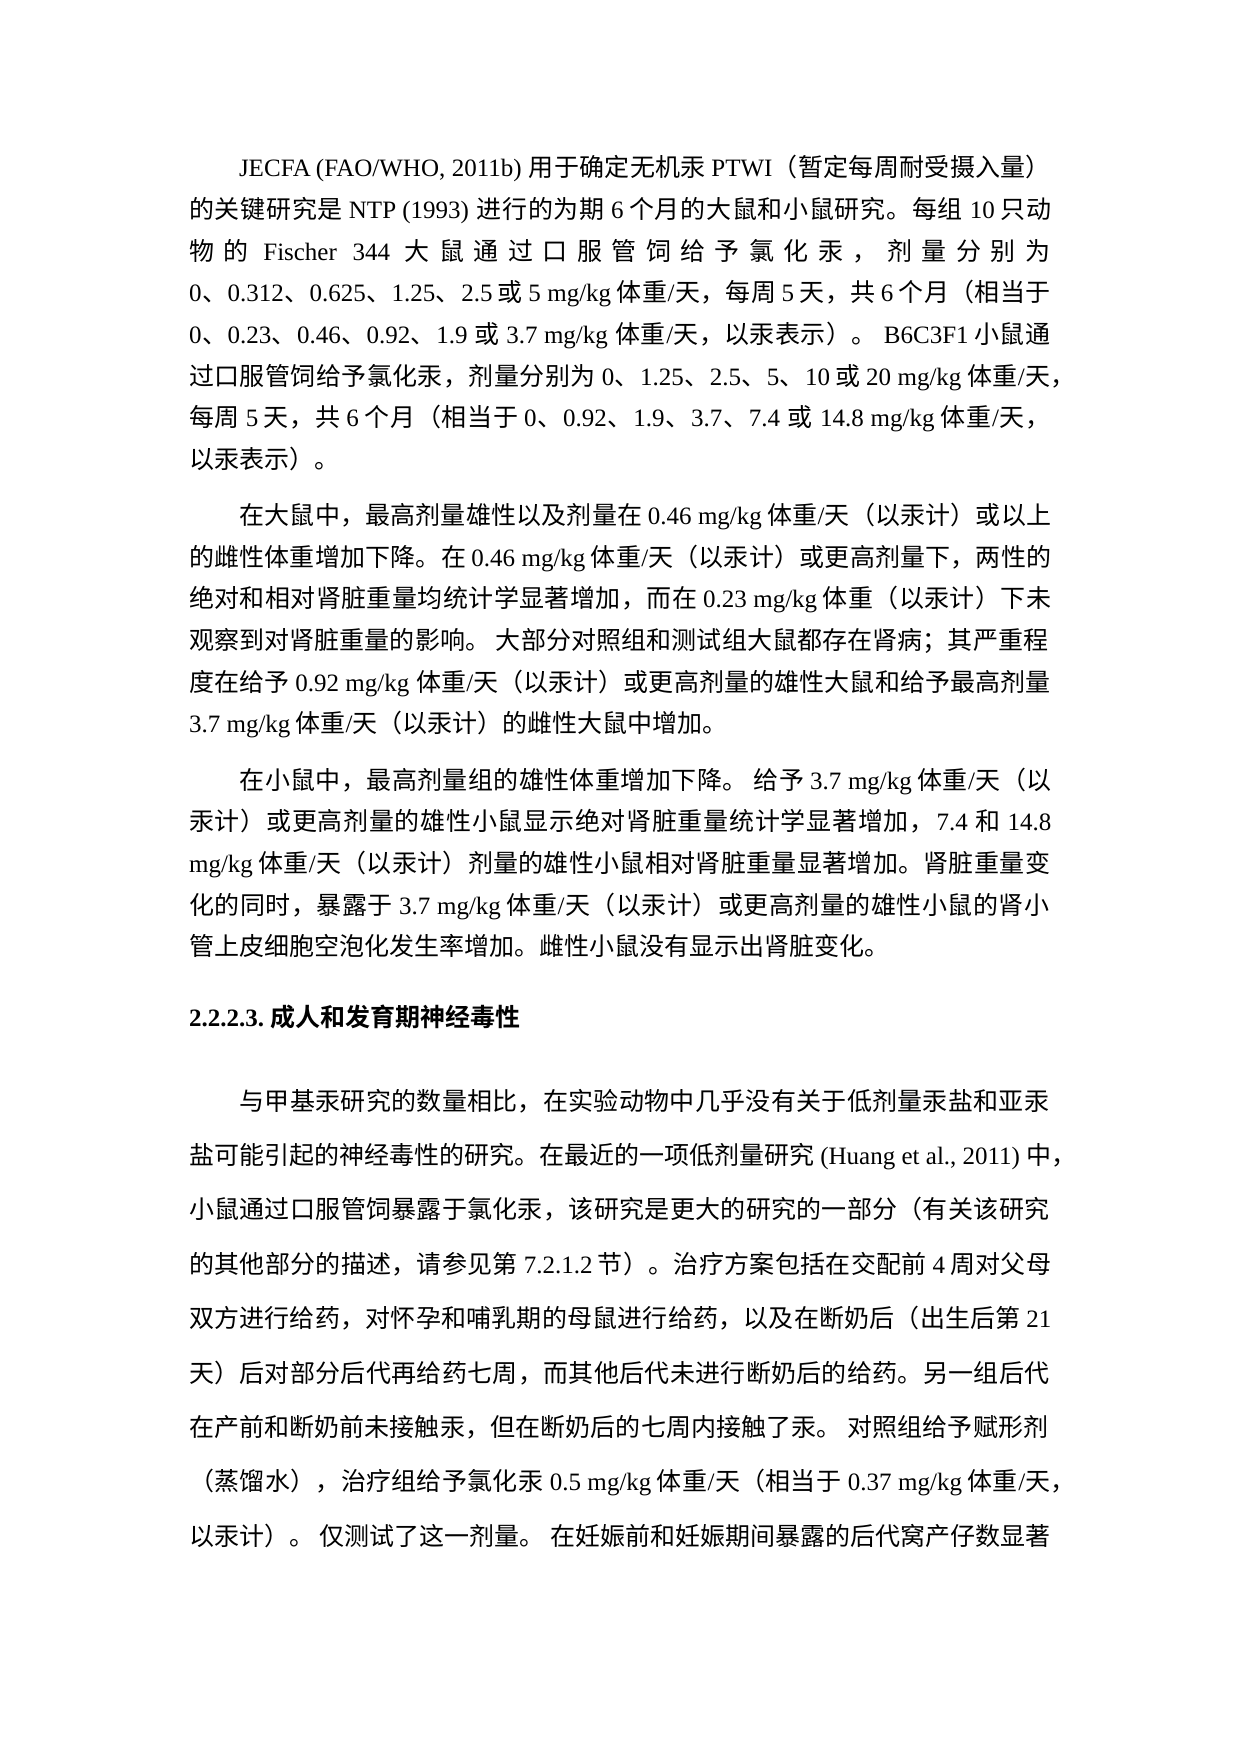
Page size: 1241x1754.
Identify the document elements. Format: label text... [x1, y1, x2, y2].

text JECFA (FAO/WHO, 2011b) 用于确定无机汞PTWI（暂定每周耐受摄入量）的关键研究是NTP (1993) 进行的为期6个月的大鼠和小鼠研究。每组10只动物的Fischer 344大鼠通过口服管饲给予氯化汞，剂量分别为0、0.312、0.625、1.25、2.5或5 mg/kg体重/天，每周5天，共6个月（相当于0、0.23、0.46、0.92、1.9 或 3.7 mg/kg 体重/天，以汞表示）。 B6C3F1小鼠通过口服管饲给予氯化汞，剂量分别为0、1.25、2.5、5、10或20 mg/kg体重/天，每周5天，共6个月（相当于0、0.92、1.9、3.7、7.4 或 14.8 mg/kg体重/天，以汞表示）。 [189, 148, 1051, 476]
subtitle 2.2.2.3. 成人和发育期神经毒性 [189, 998, 1051, 1034]
text 在小鼠中，最高剂量组的雄性体重增加下降。 给予3.7 mg/kg体重/天（以汞计）或更高剂量的雄性小鼠显示绝对肾脏重量统计学显著增加，7.4 和 14.8 mg/kg体重/天（以汞计）剂量的雄性小鼠相对肾脏重量显著增加。肾脏重量变化的同时，暴露于3.7 mg/kg体重/天（以汞计）或更高剂量的雄性小鼠的肾小管上皮细胞空泡化发生率增加。雌性小鼠没有显示出肾脏变化。 [189, 760, 1051, 963]
text 在大鼠中，最高剂量雄性以及剂量在0.46 mg/kg体重/天（以汞计）或以上的雌性体重增加下降。在0.46 mg/kg体重/天（以汞计）或更高剂量下，两性的绝对和相对肾脏重量均统计学显著增加，而在0.23 mg/kg体重（以汞计）下未观察到对肾脏重量的影响。 大部分对照组和测试组大鼠都存在肾病；其严重程度在给予 0.92 mg/kg 体重/天（以汞计）或更高剂量的雄性大鼠和给予最高剂量3.7 mg/kg体重/天（以汞计）的雌性大鼠中增加。 [189, 496, 1051, 740]
